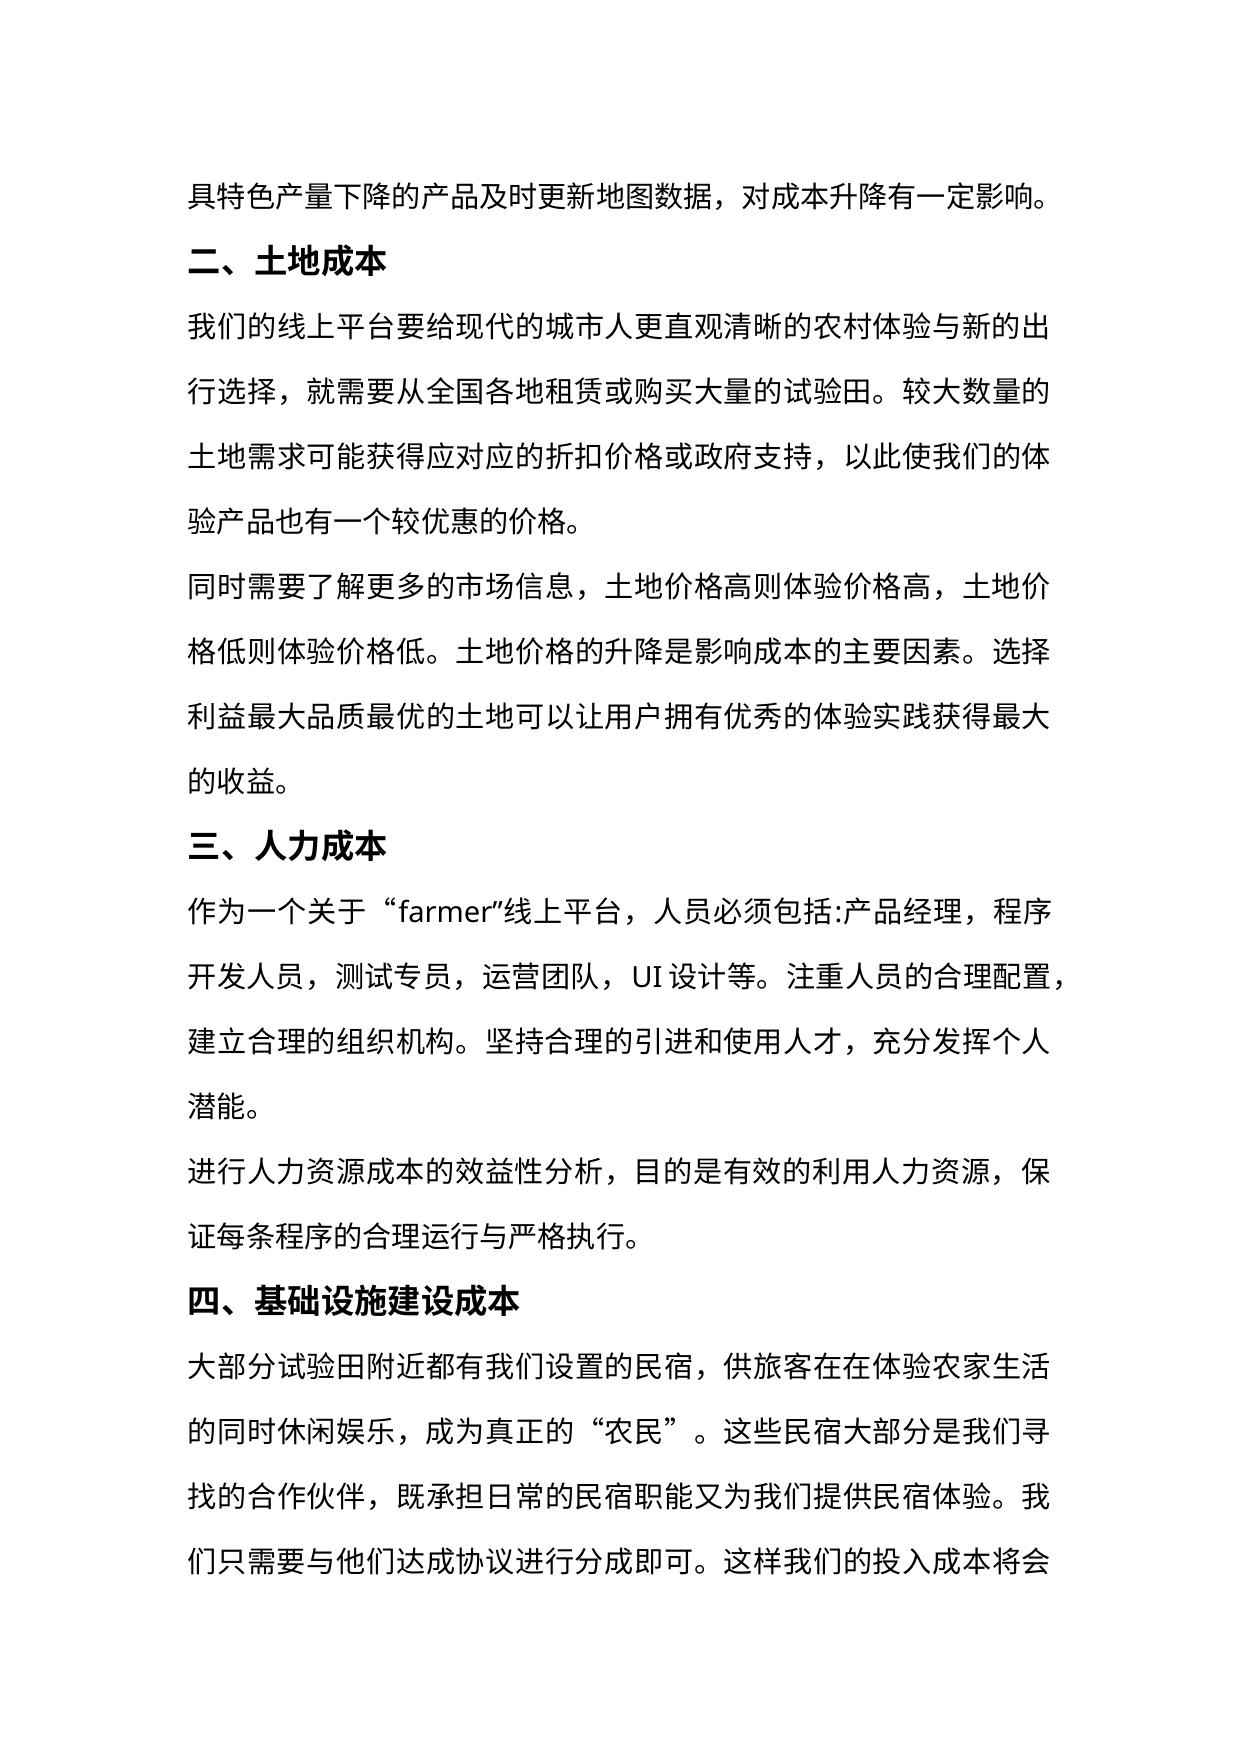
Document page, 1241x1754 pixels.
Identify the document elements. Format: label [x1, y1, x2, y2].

text [187, 162, 1053, 1592]
